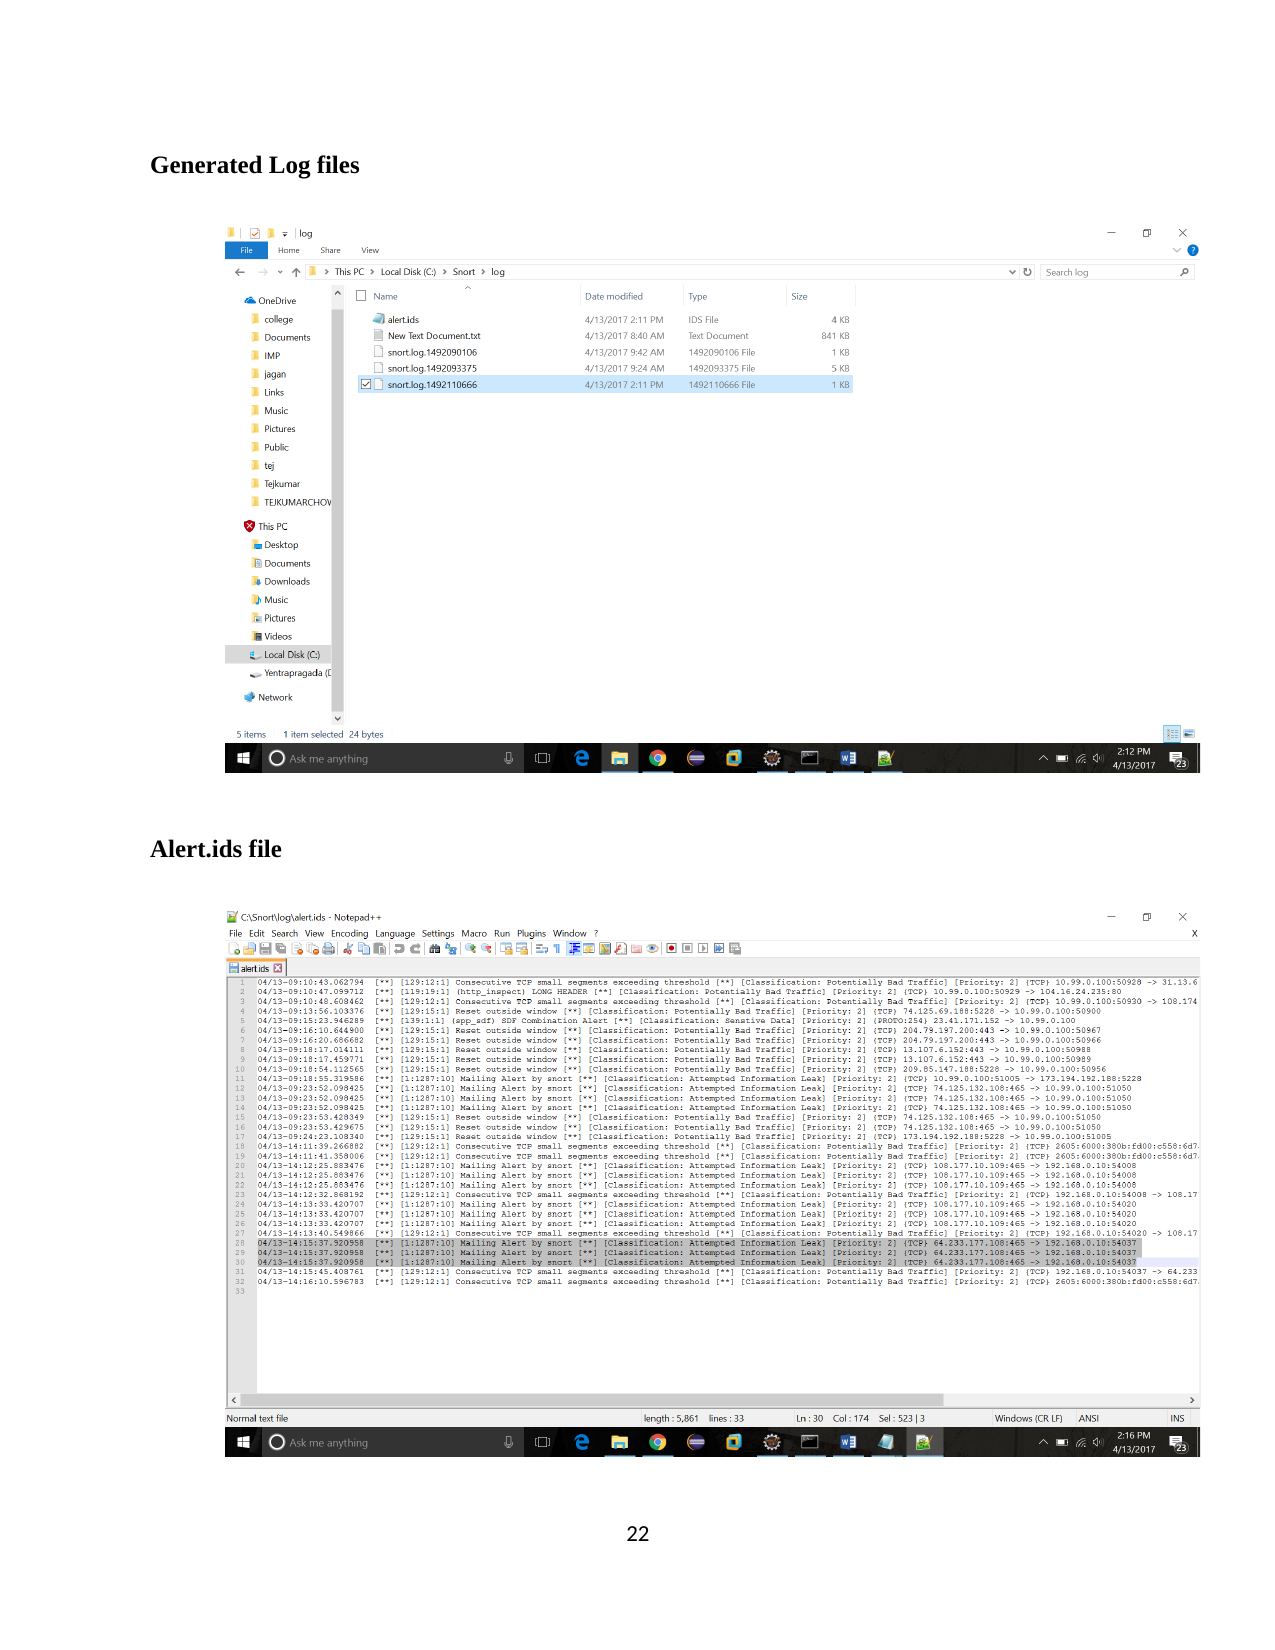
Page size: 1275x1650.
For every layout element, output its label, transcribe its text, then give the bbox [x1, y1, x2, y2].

picture [225, 908, 1200, 1457]
picture [225, 224, 1200, 773]
subtitle Alert.ids file [150, 834, 1125, 863]
subtitle Generated Log files [150, 150, 1125, 179]
